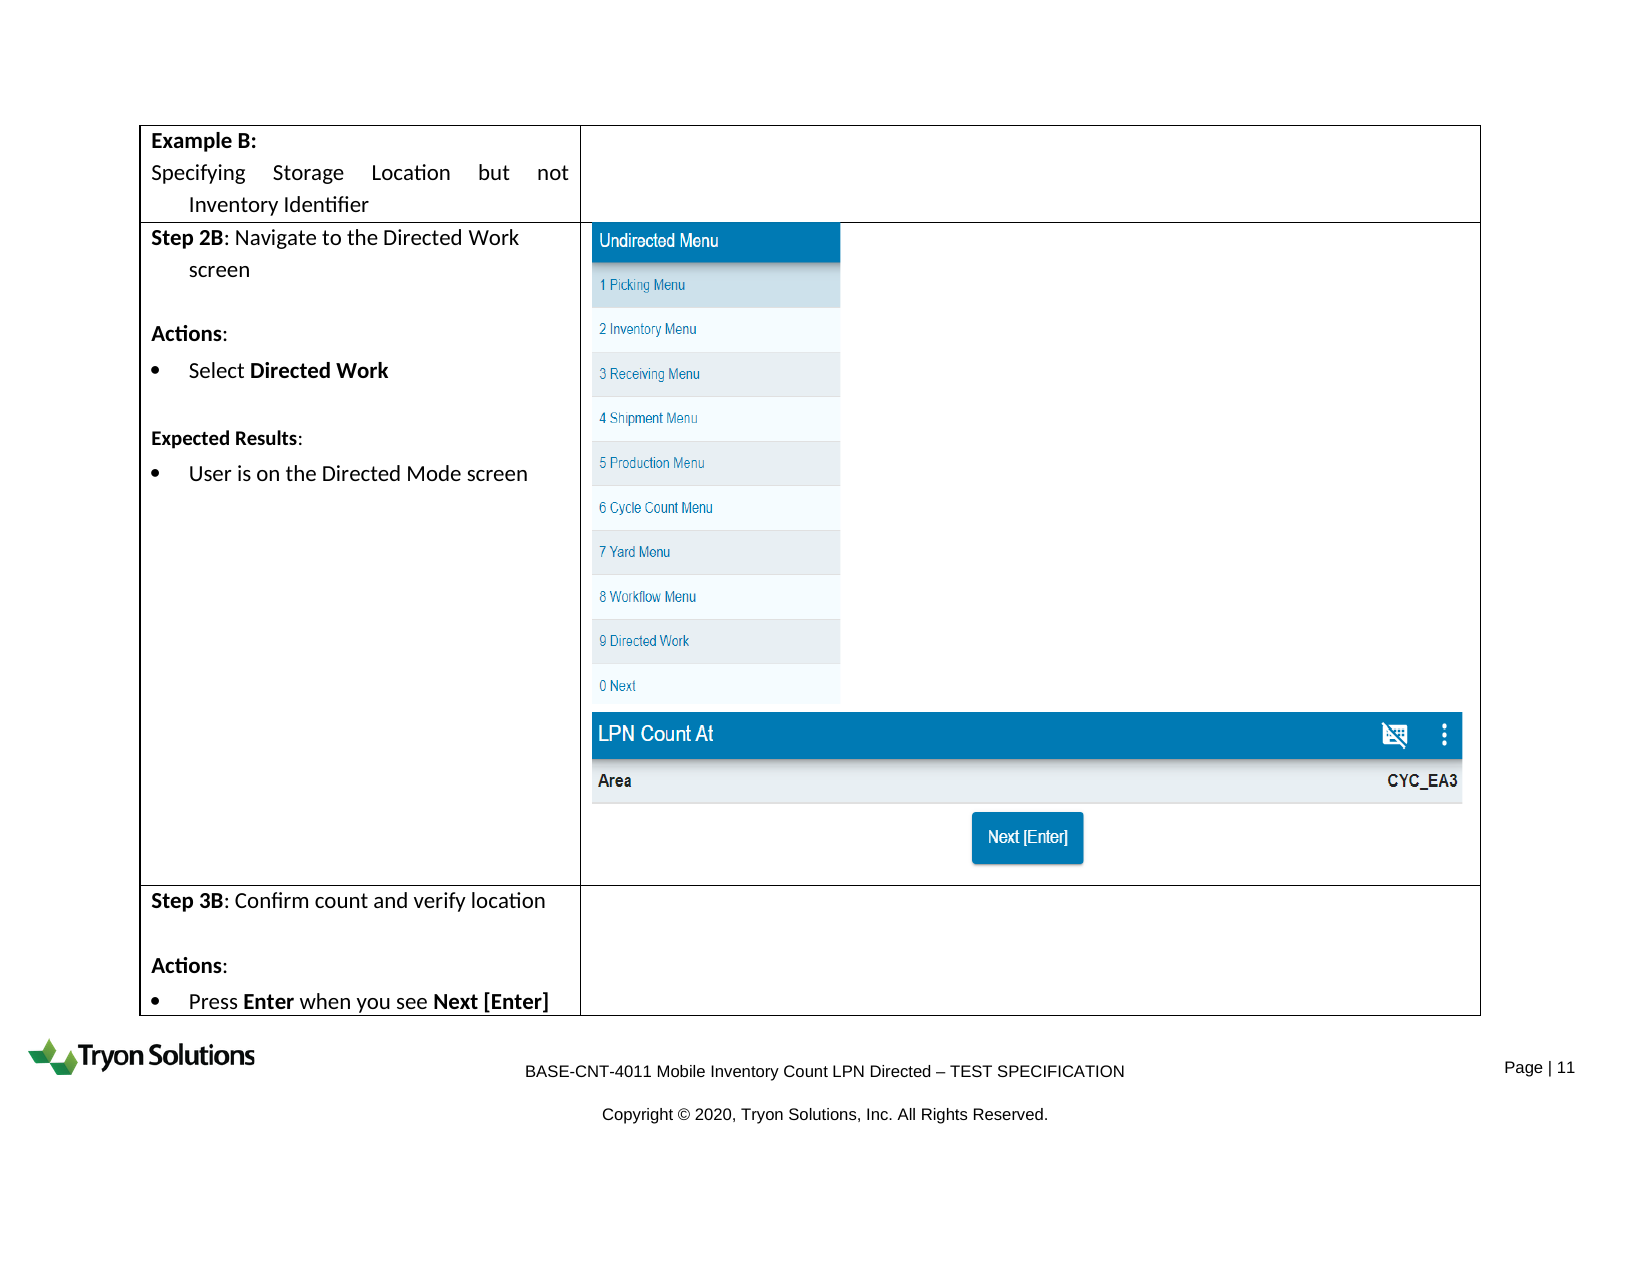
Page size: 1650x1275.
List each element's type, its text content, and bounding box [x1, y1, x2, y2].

picture [592, 263, 841, 704]
picture [623, 726, 627, 740]
picture [1390, 725, 1407, 742]
table_cell [581, 886, 1480, 1015]
picture [684, 234, 691, 246]
table_header Example B: Specifying Storage Location but not Inventory Identifier [141, 126, 580, 222]
picture [28, 1038, 255, 1075]
picture [1383, 724, 1405, 748]
table_cell [581, 223, 1480, 885]
table_header [581, 126, 1480, 222]
picture [683, 727, 689, 740]
picture [592, 760, 1463, 878]
picture [625, 234, 630, 246]
table_cell Step 2B: Navigate to the Directed Work screen Actions: Select Directed Work Expected Results: User is on the Directed Mode screen [141, 223, 580, 885]
